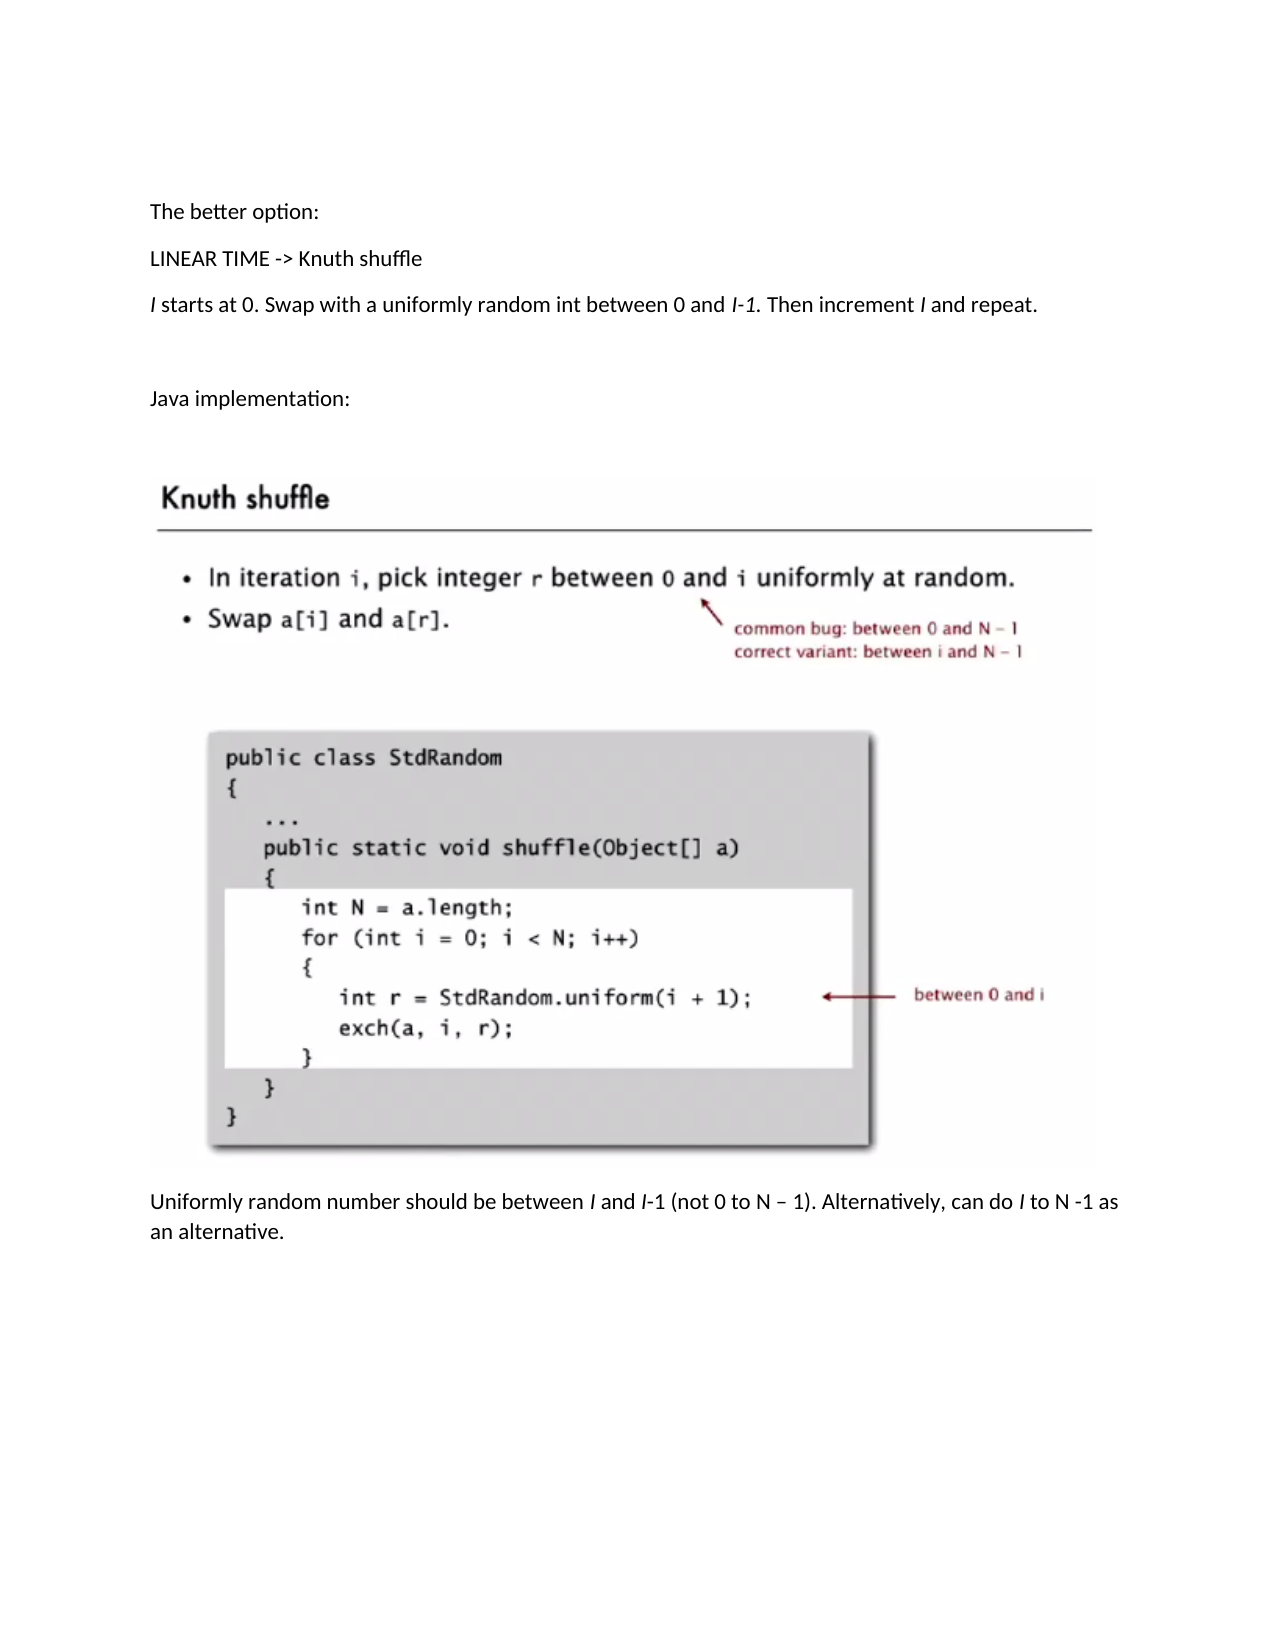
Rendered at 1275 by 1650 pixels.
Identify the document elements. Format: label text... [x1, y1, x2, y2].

text I starts at 0. Swap with a uniformly random int between 0 and I-1. Then increment I and repeat. [150, 291, 1125, 319]
text LINEAR TIME -> Knuth shuffle [150, 244, 1125, 272]
text The better option: [150, 197, 1125, 225]
text Uniformly random number should be between I and I-1 (not 0 to N – 1). Alternatively, can do I to N -1 as an alternative. [150, 1187, 1125, 1245]
text Java implementation: [150, 384, 1125, 412]
picture [150, 478, 1097, 1169]
